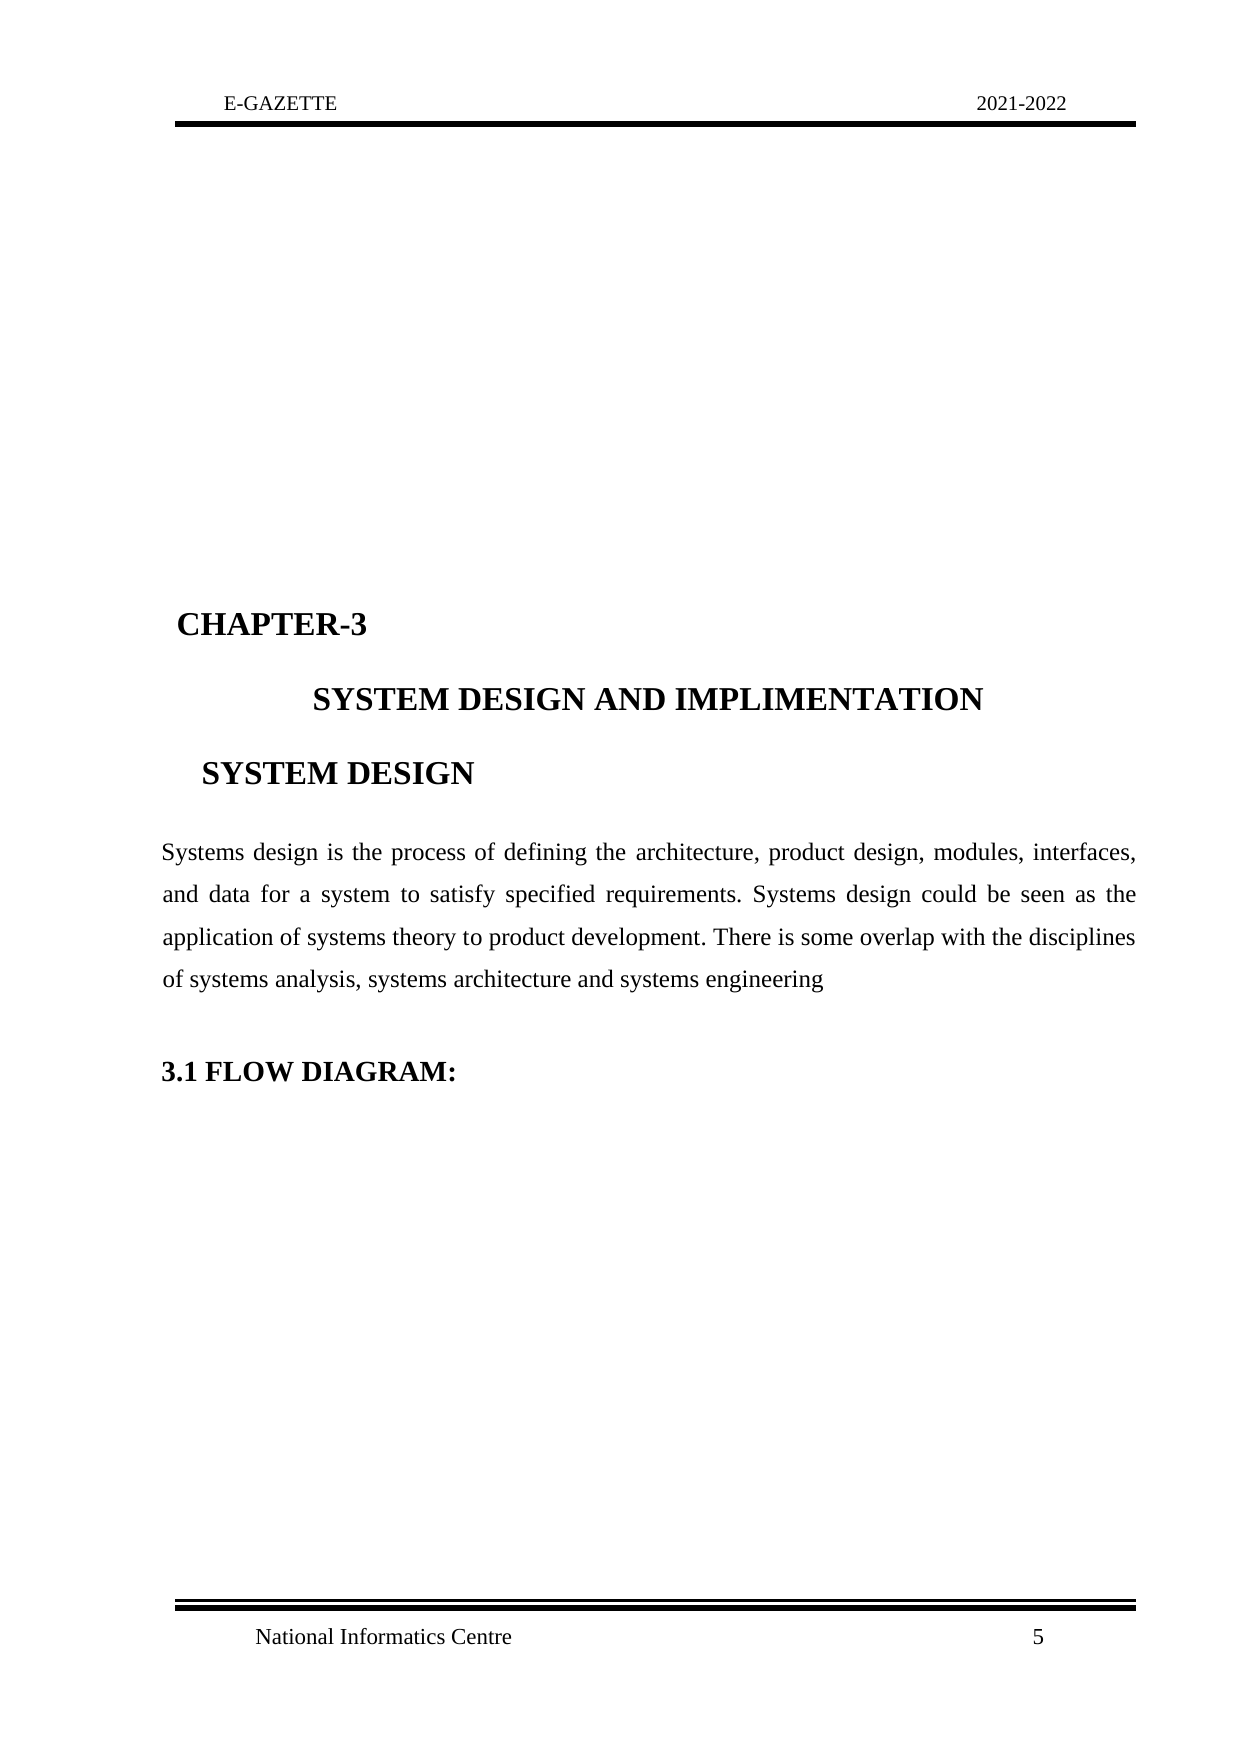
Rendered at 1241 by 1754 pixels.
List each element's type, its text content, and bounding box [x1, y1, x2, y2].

text SYSTEM DESIGN AND IMPLIMENTATION [312, 679, 1240, 717]
text SYSTEM DESIGN [160, 753, 1240, 791]
text 3.1 FLOW DIAGRAM: [161, 1054, 1240, 1088]
text CHAPTER-3 [160, 604, 1240, 643]
text Systems design is the process of defining the architecture, product design, modules, interfaces, and data for a system to satisfy specified requirements. Systems design could be seen as the application of systems theory to product development. There is some overlap with the disciplines of systems analysis, systems architecture and systems engineering [161, 837, 1137, 993]
